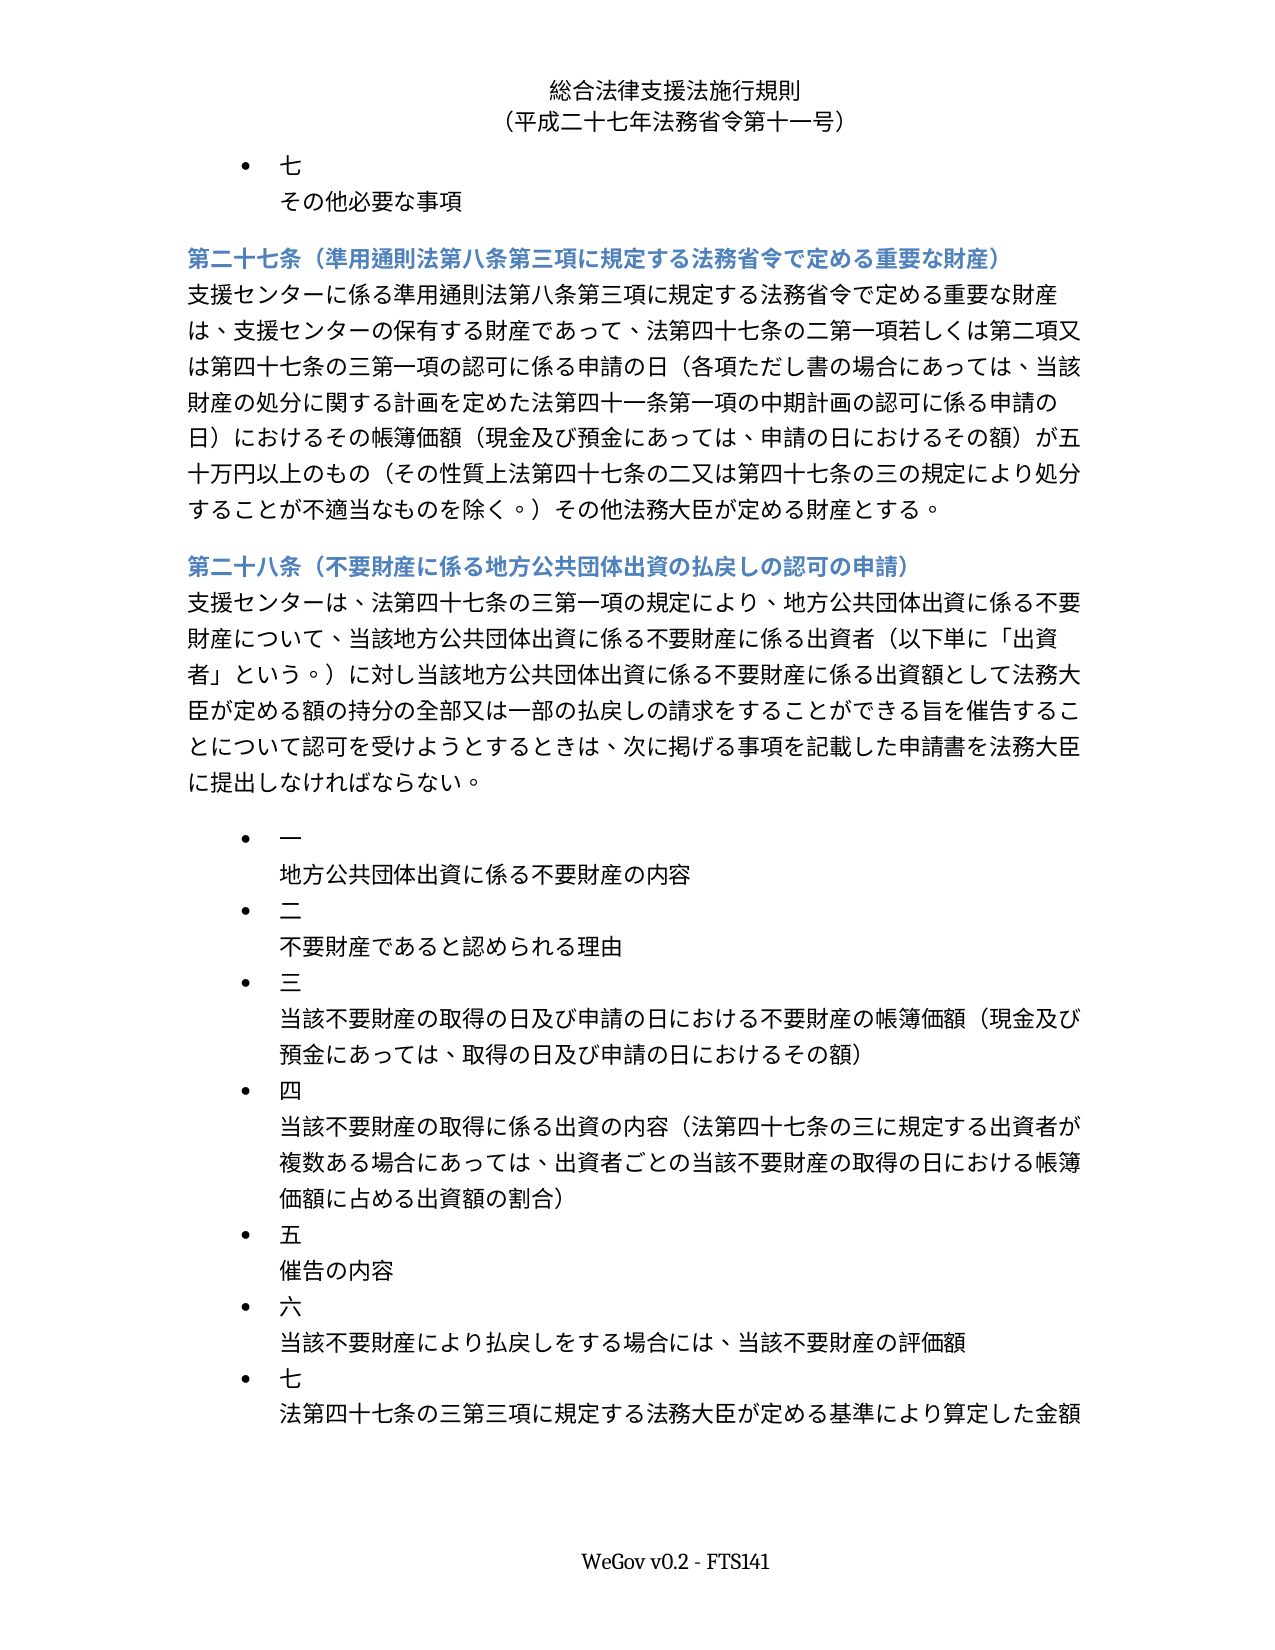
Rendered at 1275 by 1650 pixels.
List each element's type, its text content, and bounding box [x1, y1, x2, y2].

list 二 不要財産であると認められる理由 [242, 895, 1087, 962]
list 六 当該不要財産により払戻しをする場合には、当該不要財産の評価額 [242, 1291, 1087, 1358]
text 支援センターに係る準用通則法第八条第三項に規定する法務省令で定める重要な財産は、支援センターの保有する財産であって、法第四十七条の二第一項若しくは第二項又は第四十七条の三第一項の認可に係る申請の日（各項ただし書の場合にあっては、当該財産の処分に関する計画を定めた法第四十一条第一項の中期計画の認可に係る申請の日）におけるその帳簿価額（現金及び預金にあっては、申請の日におけるその額）が五十万円以上のもの（その性質上法第四十七条の二又は第四十七条の三の規定により処分することが不適当なものを除く。）その他法務大臣が定める財産とする。 [187, 279, 1087, 526]
list 七 その他必要な事項 [242, 150, 1087, 217]
list 四 当該不要財産の取得に係る出資の内容（法第四十七条の三に規定する出資者が複数ある場合にあっては、出資者ごとの当該不要財産の取得の日における帳簿価額に占める出資額の割合） [242, 1075, 1087, 1214]
list 三 当該不要財産の取得の日及び申請の日における不要財産の帳簿価額（現金及び預金にあっては、取得の日及び申請の日におけるその額） [242, 967, 1087, 1070]
list 五 催告の内容 [242, 1219, 1087, 1286]
list 七 法第四十七条の三第三項に規定する法務大臣が定める基準により算定した金額により払戻しをする場合には、当該不要財産の譲渡によって得られる収入の見込額並びに譲渡に要する費用の費目、費目ごとの見込額及びその合計額 [242, 1362, 1087, 1430]
subtitle 第二十七条（準用通則法第八条第三項に規定する法務省令で定める重要な財産） [187, 243, 1087, 274]
subtitle 第二十八条（不要財産に係る地方公共団体出資の払戻しの認可の申請） [187, 551, 1087, 582]
text 支援センターは、法第四十七条の三第一項の規定により、地方公共団体出資に係る不要財産について、当該地方公共団体出資に係る不要財産に係る出資者（以下単に「出資者」という。）に対し当該地方公共団体出資に係る不要財産に係る出資額として法務大臣が定める額の持分の全部又は一部の払戻しの請求をすることができる旨を催告することについて認可を受けようとするときは、次に掲げる事項を記載した申請書を法務大臣に提出しなければならない。 [187, 587, 1087, 798]
list 一 地方公共団体出資に係る不要財産の内容 [242, 823, 1087, 891]
